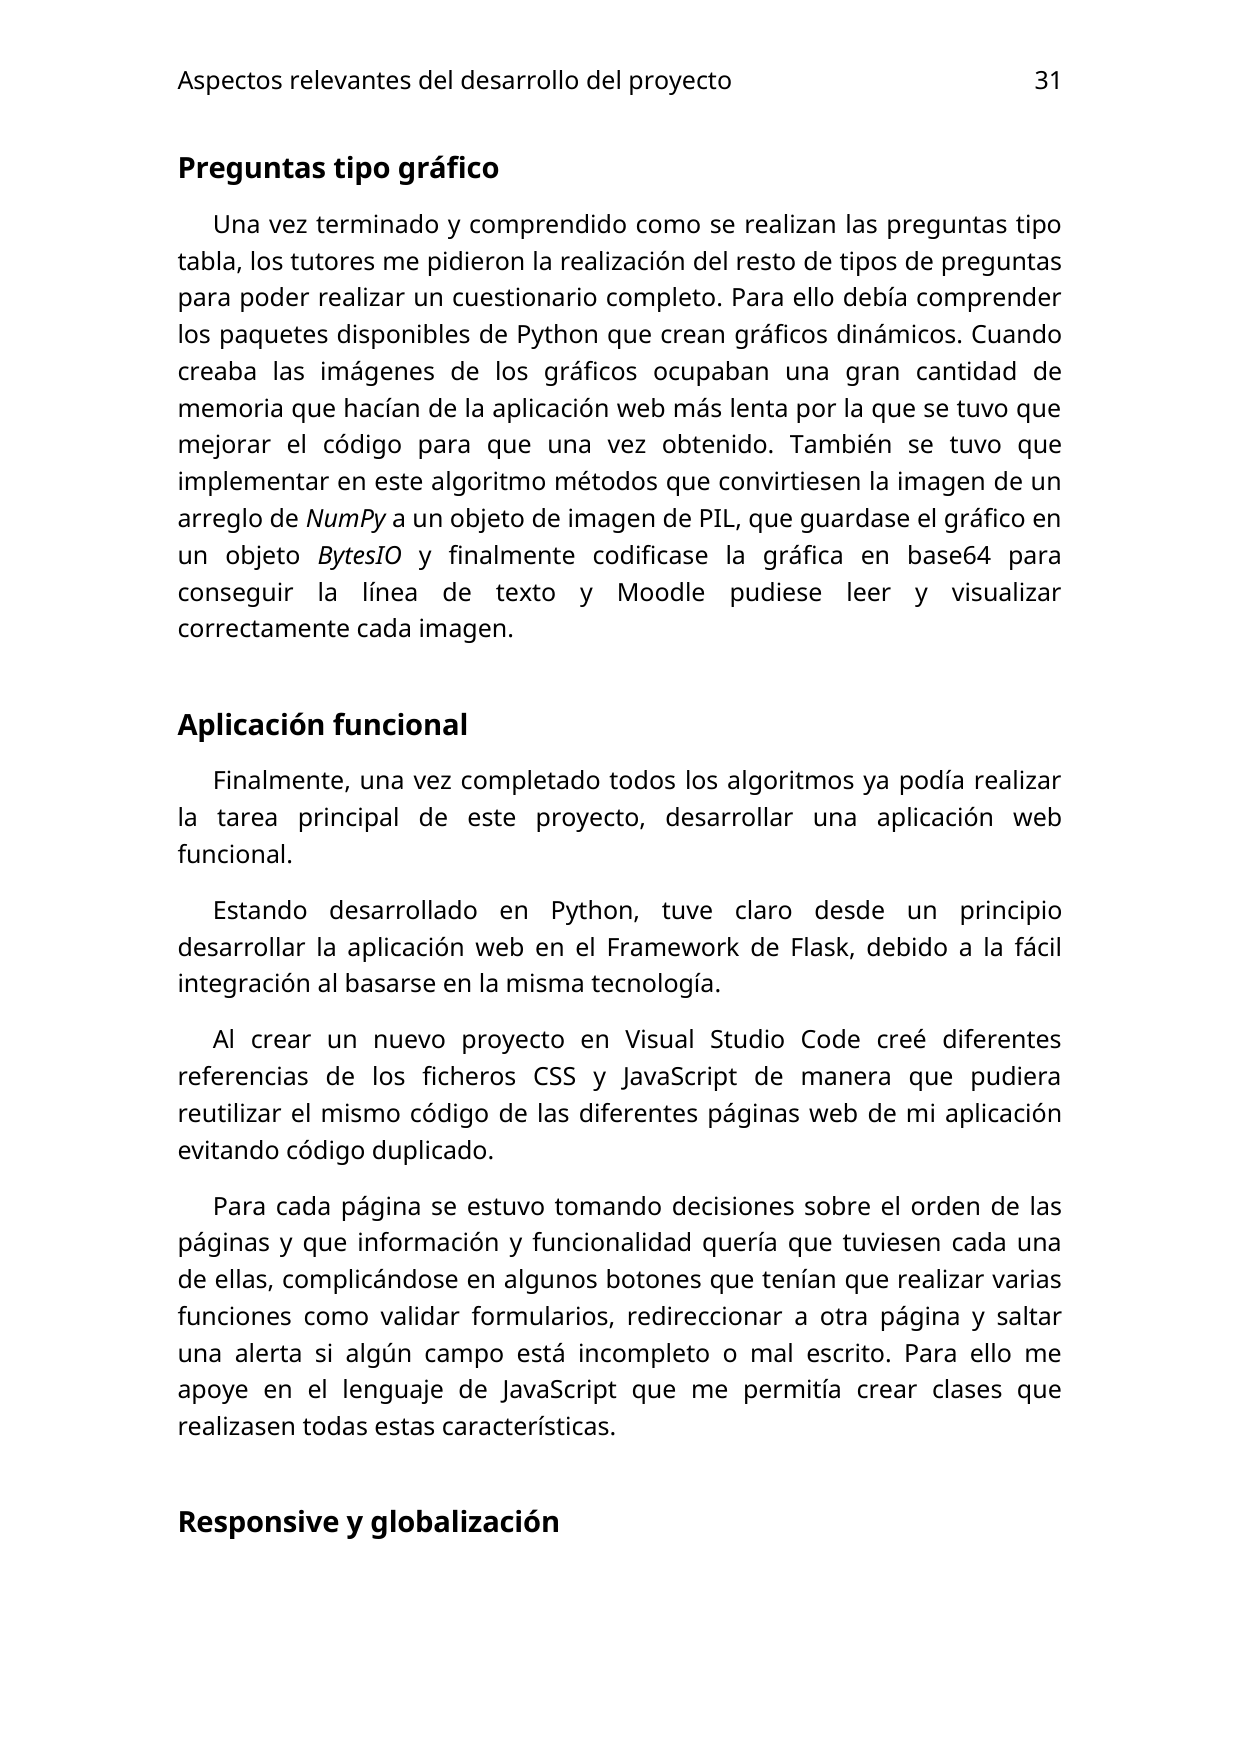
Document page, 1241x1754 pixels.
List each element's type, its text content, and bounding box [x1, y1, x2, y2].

text Para cada página se estuvo tomando decisiones sobre el orden de las páginas y que información y funcionalidad quería que tuviesen cada una de ellas, complicándose en algunos botones que tenían que realizar varias funciones como validar formularios, redireccionar a otra página y saltar una alerta si algún campo está incompleto o mal escrito. Para ello me apoye en el lenguaje de JavaScript que me permitía crear clases que realizasen todas estas características. [177, 1188, 1063, 1443]
text Una vez terminado y comprendido como se realizan las preguntas tipo tabla, los tutores me pidieron la realización del resto de tipos de preguntas para poder realizar un cuestionario completo. Para ello debía comprender los paquetes disponibles de Python que crean gráficos dinámicos. Cuando creaba las imágenes de los gráficos ocupaban una gran cantidad de memoria que hacían de la aplicación web más lenta por la que se tuvo que mejorar el código para que una vez obtenido. También se tuvo que implementar en este algoritmo métodos que convirtiesen la imagen de un arreglo de NumPy a un objeto de imagen de PIL, que guardase el gráfico en un objeto BytesIO y finalmente codificase la gráfica en base64 para conseguir la línea de texto y Moodle pudiese leer y visualizar correctamente cada imagen. [177, 207, 1063, 645]
text Al crear un nuevo proyecto en Visual Studio Code creé diferentes referencias de los ficheros CSS y JavaScript de manera que pudiera reutilizar el mismo código de las diferentes páginas web de mi aplicación evitando código duplicado. [177, 1022, 1063, 1166]
text Responsive y globalización [177, 1502, 1063, 1541]
text Finalmente, una vez completado todos los algoritmos ya podía realizar la tarea principal de este proyecto, desarrollar una aplicación web funcional. [177, 763, 1063, 870]
text Preguntas tipo gráfico [177, 148, 1063, 187]
text Estando desarrollado en Python, tuve claro desde un principio desarrollar la aplicación web en el Framework de Flask, debido a la fácil integración al basarse en la misma tecnología. [177, 892, 1063, 1000]
text Aplicación funcional [177, 704, 1063, 743]
